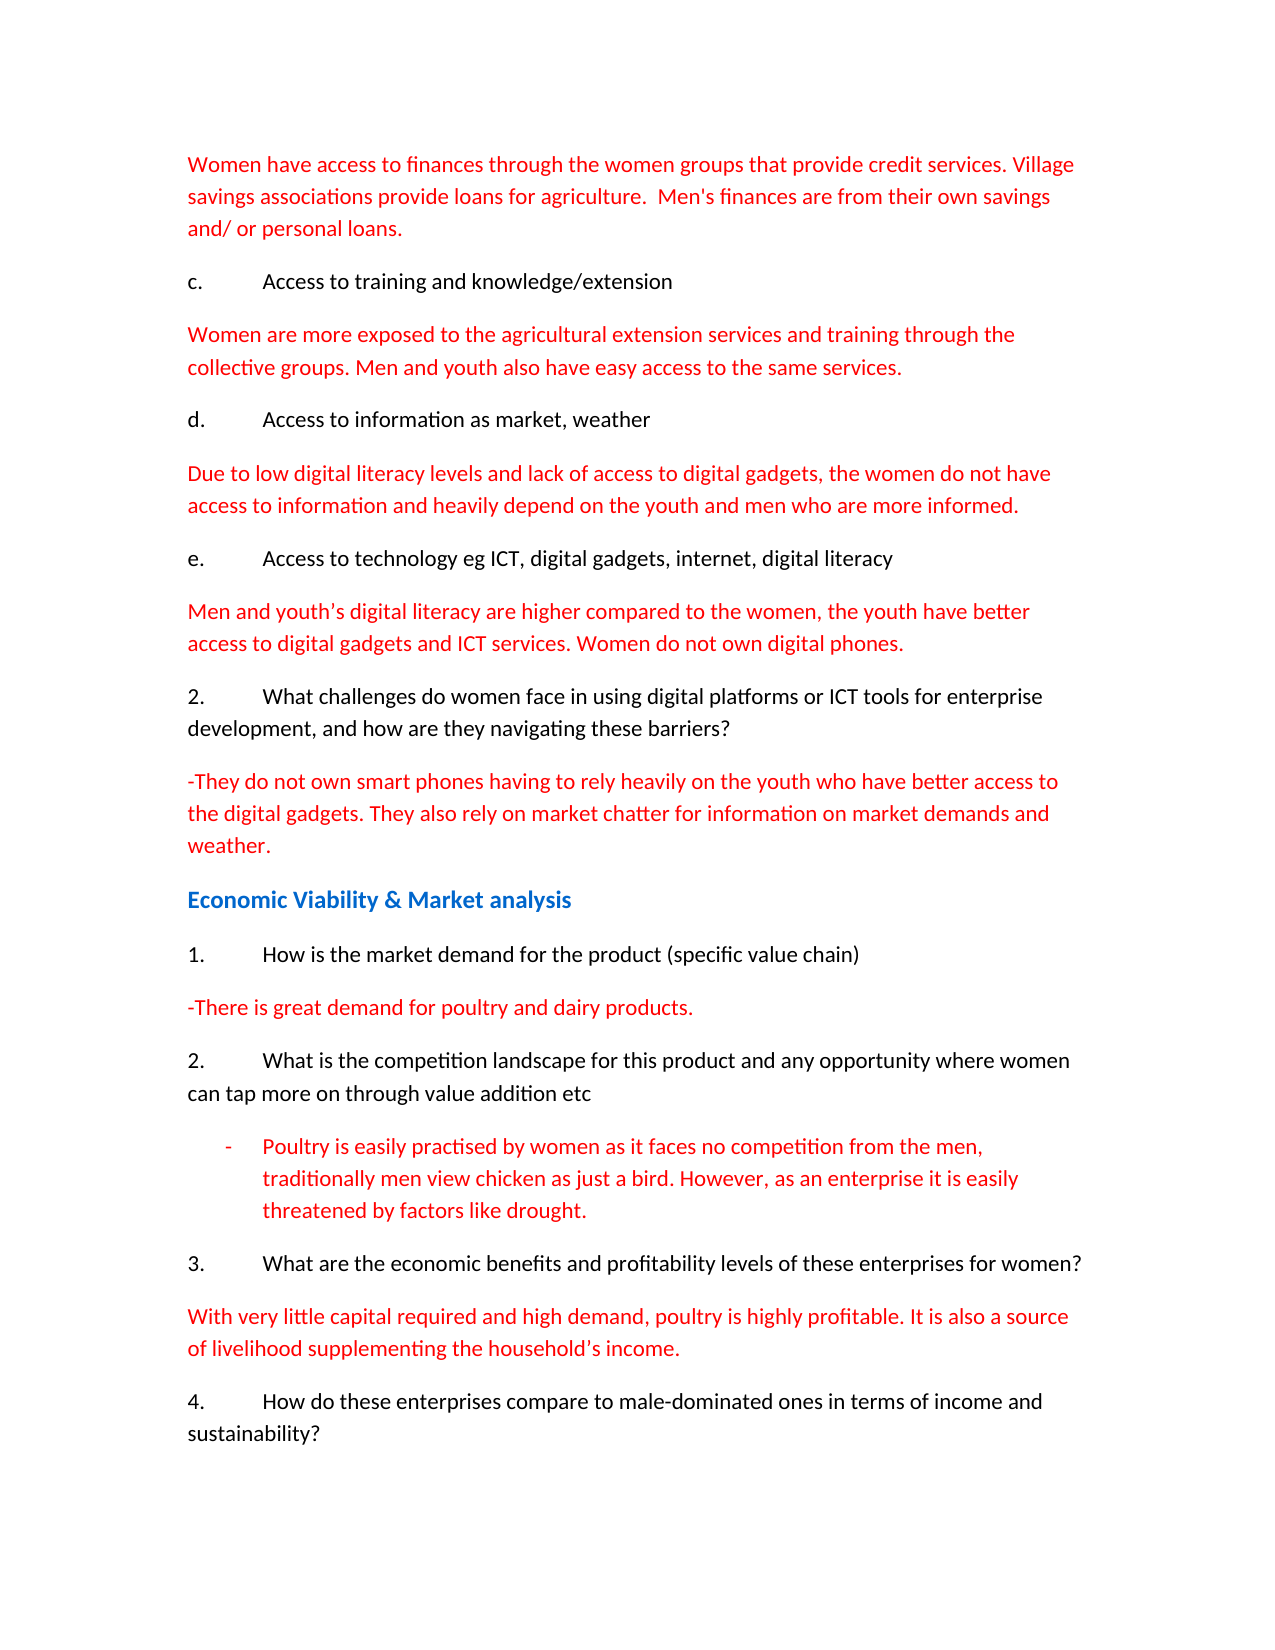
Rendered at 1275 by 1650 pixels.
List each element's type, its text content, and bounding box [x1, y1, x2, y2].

text -There is great demand for poultry and dairy products. [187, 993, 1087, 1022]
list Poultry is easily practised by women as it faces no competition from the men, traditionally men view chicken as just a bird. However, as an enterprise it is easily threatened by factors like drought. [225, 1132, 1087, 1224]
text -They do not own smart phones having to rely heavily on the youth who have better access to the digital gadgets. They also rely on market chatter for information on market demands and weather. [187, 767, 1087, 860]
text 3. What are the economic benefits and profitability levels of these enterprises for women? [187, 1249, 1087, 1277]
text 2. What challenges do women face in using digital platforms or ICT tools for enterprise development, and how are they navigating these barriers? [187, 682, 1087, 742]
text 1. How is the market demand for the product (specific value chain) [187, 941, 1087, 968]
text Women are more exposed to the agricultural extension services and training through the collective groups. Men and youth also have easy access to the same services. [187, 320, 1087, 381]
text Women have access to finances through the women groups that provide credit services. Village savings associations provide loans for agriculture. Men's finances are from their own savings and/ or personal loans. [187, 150, 1087, 242]
text Due to low digital literacy levels and lack of access to digital gadgets, the women do not have access to information and heavily depend on the youth and men who are more informed. [187, 459, 1087, 519]
text Economic Viability & Market analysis [187, 885, 1087, 915]
text 2. What is the competition landscape for this product and any opportunity where women can tap more on through value addition etc [187, 1047, 1087, 1107]
text c. Access to training and knowledge/extension [187, 267, 1087, 295]
text 4. How do these enterprises compare to male-dominated ones in terms of income and sustainability? [187, 1387, 1087, 1448]
text Men and youth’s digital literacy are higher compared to the women, the youth have better access to digital gadgets and ICT services. Women do not own digital phones. [187, 597, 1087, 657]
text d. Access to information as market, weather [187, 406, 1087, 434]
text e. Access to technology eg ICT, digital gadgets, internet, digital literacy [187, 544, 1087, 572]
text With very little capital required and high demand, poultry is highly profitable. It is also a source of livelihood supplementing the household’s income. [187, 1302, 1087, 1362]
